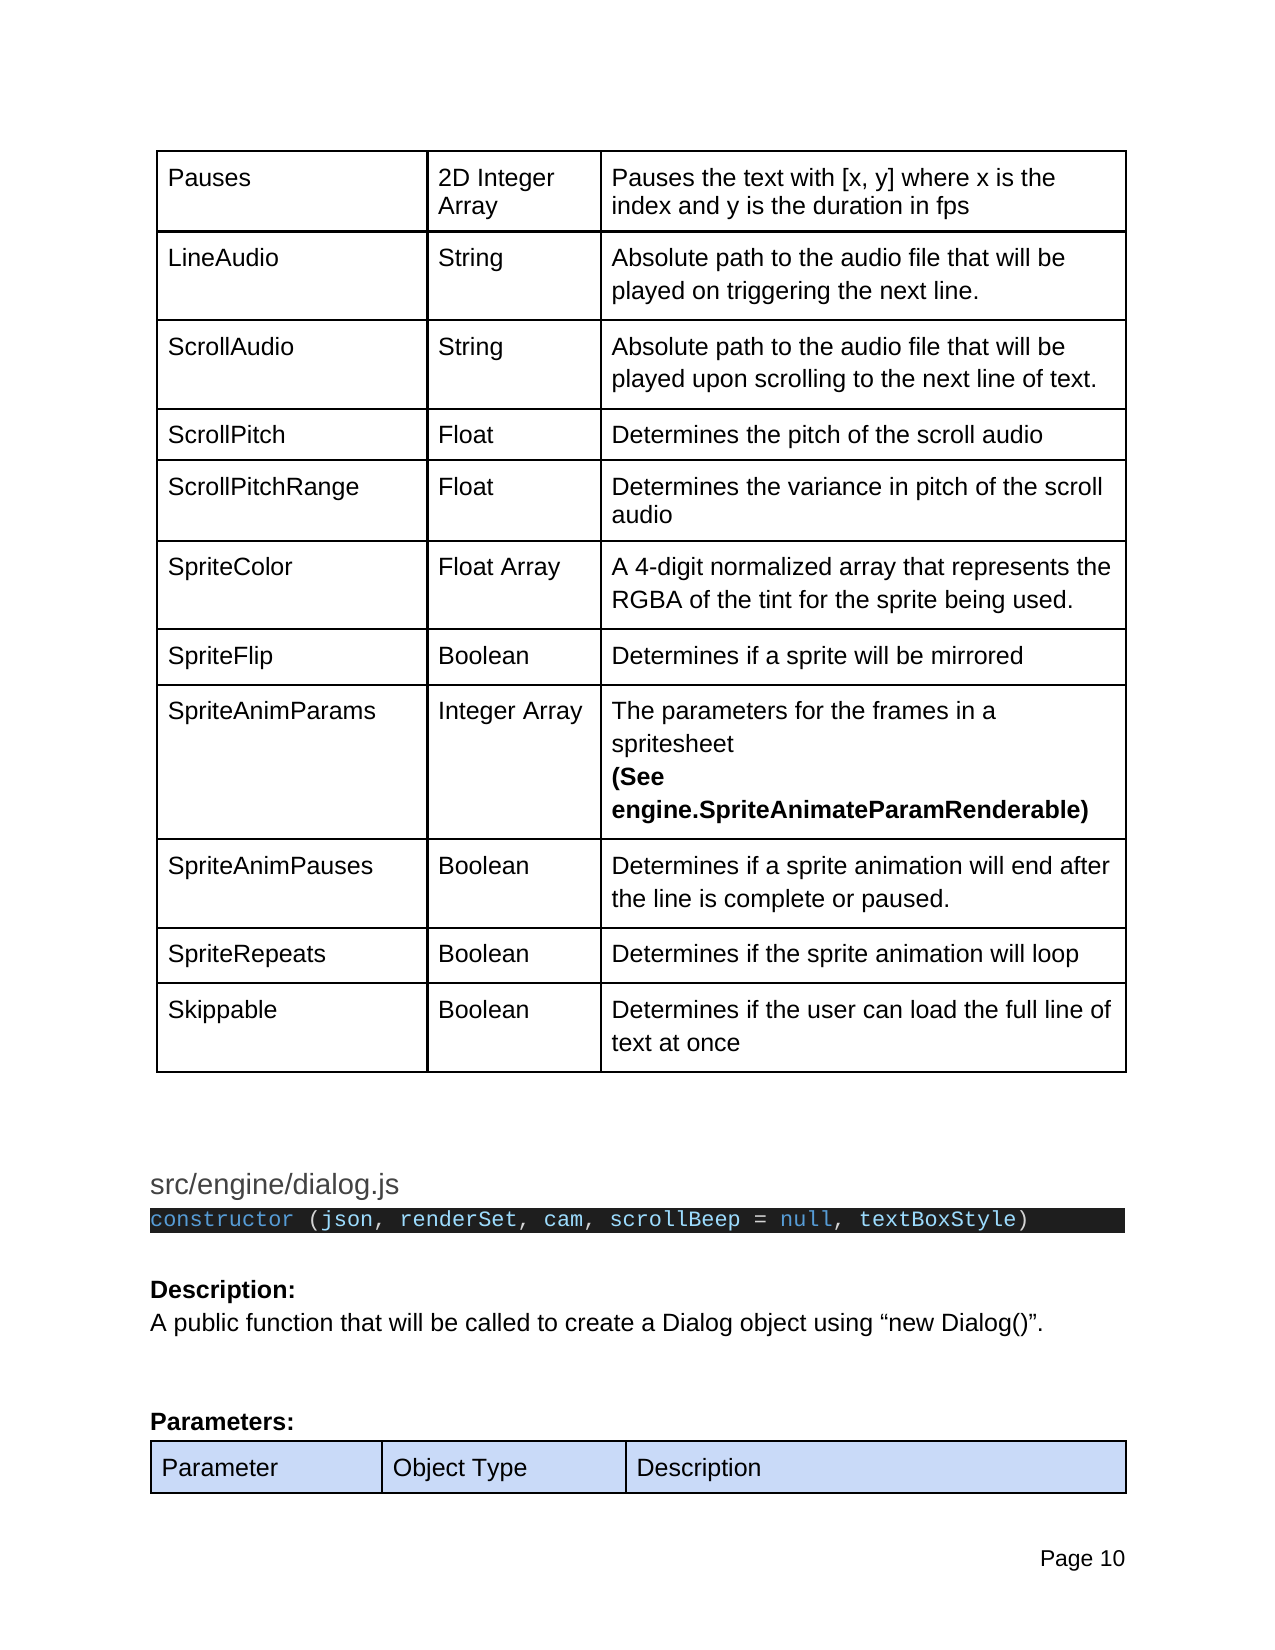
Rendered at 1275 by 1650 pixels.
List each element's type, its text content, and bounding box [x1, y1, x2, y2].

table_cell ScrollAudio [158, 321, 426, 407]
table_cell SpriteAnimParams [158, 686, 426, 838]
table_cell Determines if a sprite animation will end after the line is complete or paused. [602, 840, 1125, 927]
table_cell Absolute path to the audio file that will be played upon scrolling to the next line of text. [602, 321, 1125, 407]
table_cell Float [429, 410, 600, 459]
table_cell Determines if a sprite will be mirrored [602, 630, 1125, 684]
table_cell Determines the variance in pitch of the scroll audio [602, 461, 1125, 539]
table_cell Boolean [429, 984, 600, 1071]
table_cell String [429, 321, 600, 407]
table_cell ScrollPitchRange [158, 461, 426, 539]
table_cell Absolute path to the audio file that will be played on triggering the next line. [602, 233, 1125, 319]
table_cell Determines if the sprite animation will loop [602, 929, 1125, 982]
table_cell Determines the pitch of the scroll audio [602, 410, 1125, 459]
table_cell 2D Integer Array [429, 152, 600, 230]
table_cell String [429, 233, 600, 319]
table_cell Determines if the user can load the full line of text at once [602, 984, 1125, 1071]
text Description: [150, 1275, 1125, 1304]
table_cell Float [429, 461, 600, 539]
table_header Object Type [383, 1442, 625, 1492]
table_cell Skippable [158, 984, 426, 1071]
text Parameters: [150, 1407, 1125, 1436]
table_cell LineAudio [158, 233, 426, 319]
table_cell SpriteRepeats [158, 929, 426, 982]
table_cell Boolean [429, 929, 600, 982]
table_cell SpriteColor [158, 542, 426, 628]
table_cell Pauses the text with [x, y] where x is the index and y is the duration in fps [602, 152, 1125, 230]
table_cell ScrollPitch [158, 410, 426, 459]
table_cell Integer Array [429, 686, 600, 838]
table_cell Boolean [429, 840, 600, 927]
table_header Description [627, 1442, 1125, 1492]
table_cell Pauses [158, 152, 426, 230]
table_cell A 4-digit normalized array that represents the RGBA of the tint for the sprite being used. [602, 542, 1125, 628]
table_cell The parameters for the frames in a spritesheet (See engine.SpriteAnimateParamRenderable) [602, 686, 1125, 838]
table_header Parameter [152, 1442, 381, 1492]
table_cell SpriteFlip [158, 630, 426, 684]
subtitle src/engine/dialog.js [150, 1167, 1125, 1200]
table_cell Boolean [429, 630, 600, 684]
text constructor (json, renderSet, cam, scrollBeep = null, textBoxStyle) [150, 1208, 1125, 1233]
table_cell Float Array [429, 542, 600, 628]
text A public function that will be called to create a Dialog object using “new Dialog()”. [150, 1308, 1125, 1337]
table_cell SpriteAnimPauses [158, 840, 426, 927]
